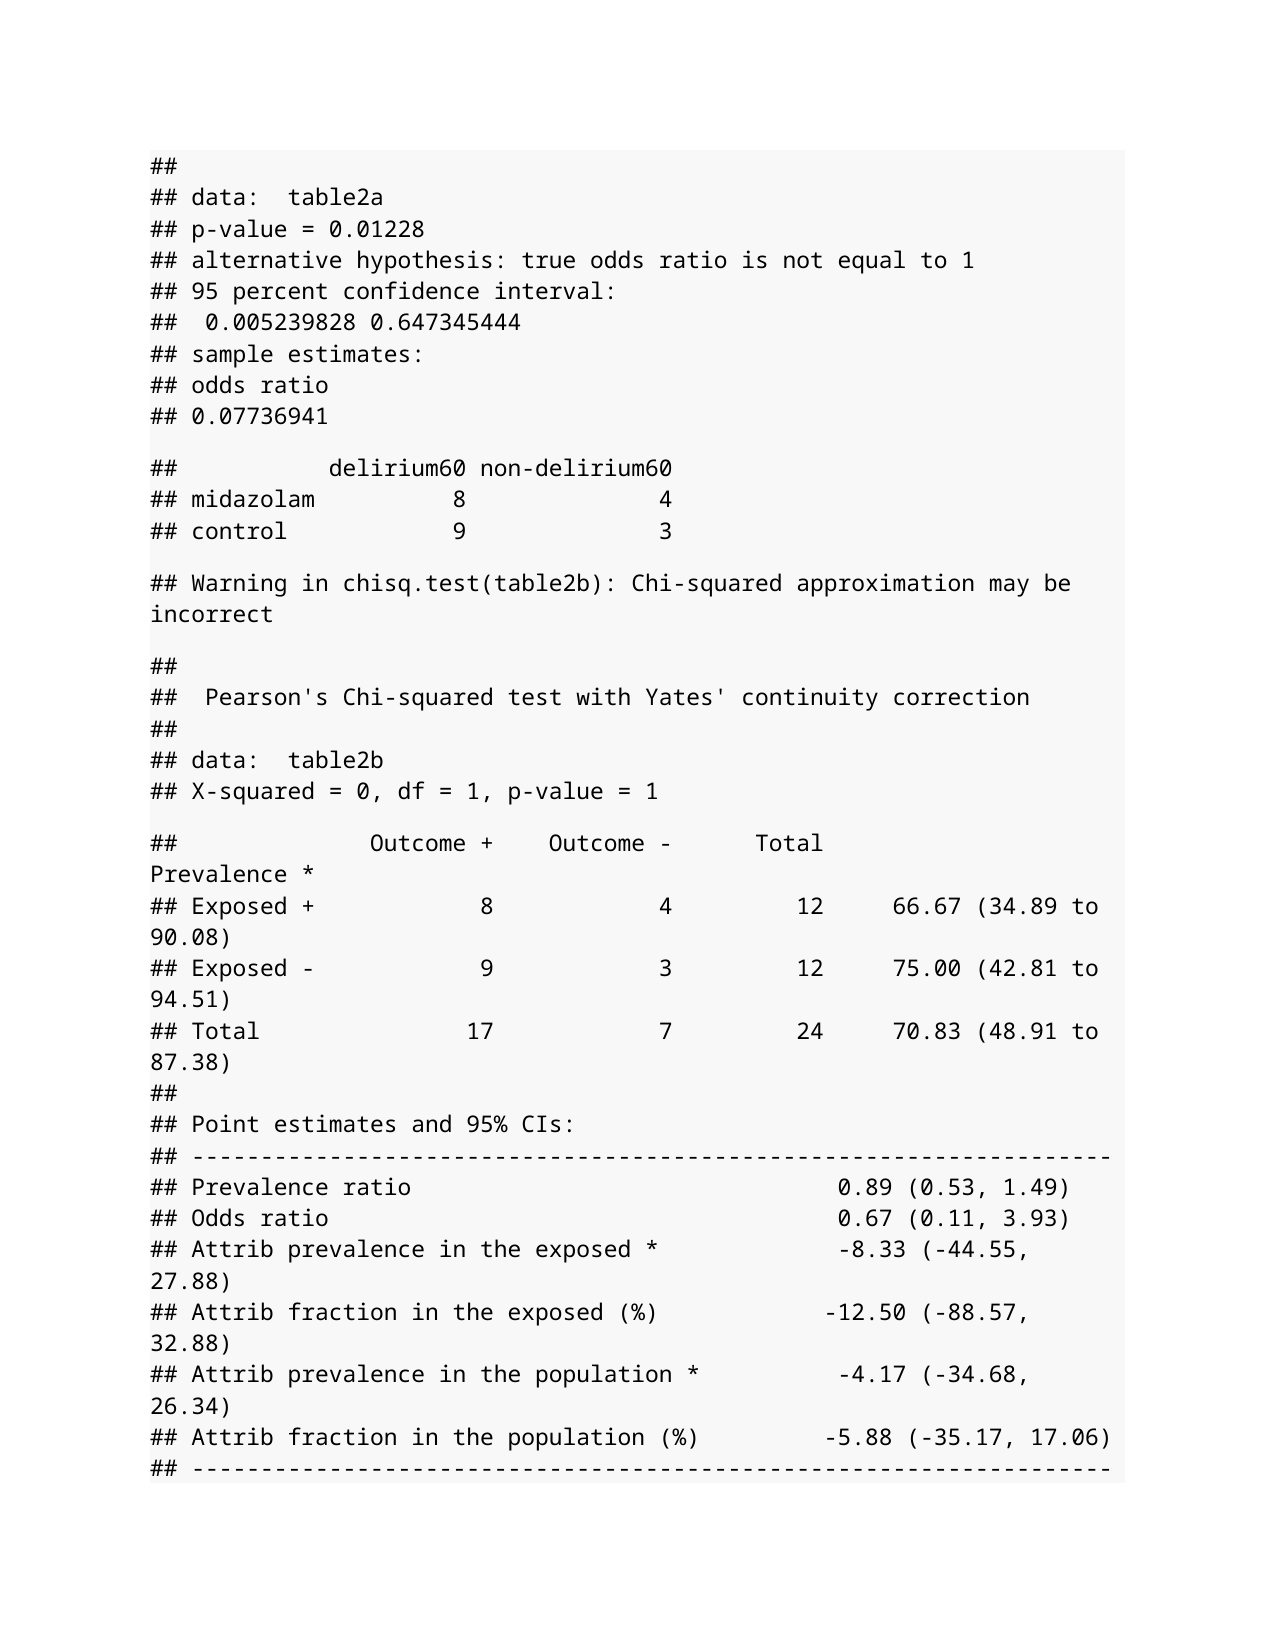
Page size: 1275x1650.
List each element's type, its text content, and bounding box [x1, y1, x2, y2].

text ## Warning in chisq.test(table2b): Chi-squared approximation may be incorrect [150, 567, 1125, 629]
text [150, 150, 1125, 431]
text ## delirium60 non-delirium60 ## midazolam 8 4 ## control 9 3 [150, 452, 1125, 546]
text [150, 827, 1125, 1483]
text ## ## Pearson's Chi-squared test with Yates' continuity correction ## ## data: table2b ## X-squared = 0, df = 1, p-value = 1 [150, 650, 1125, 806]
